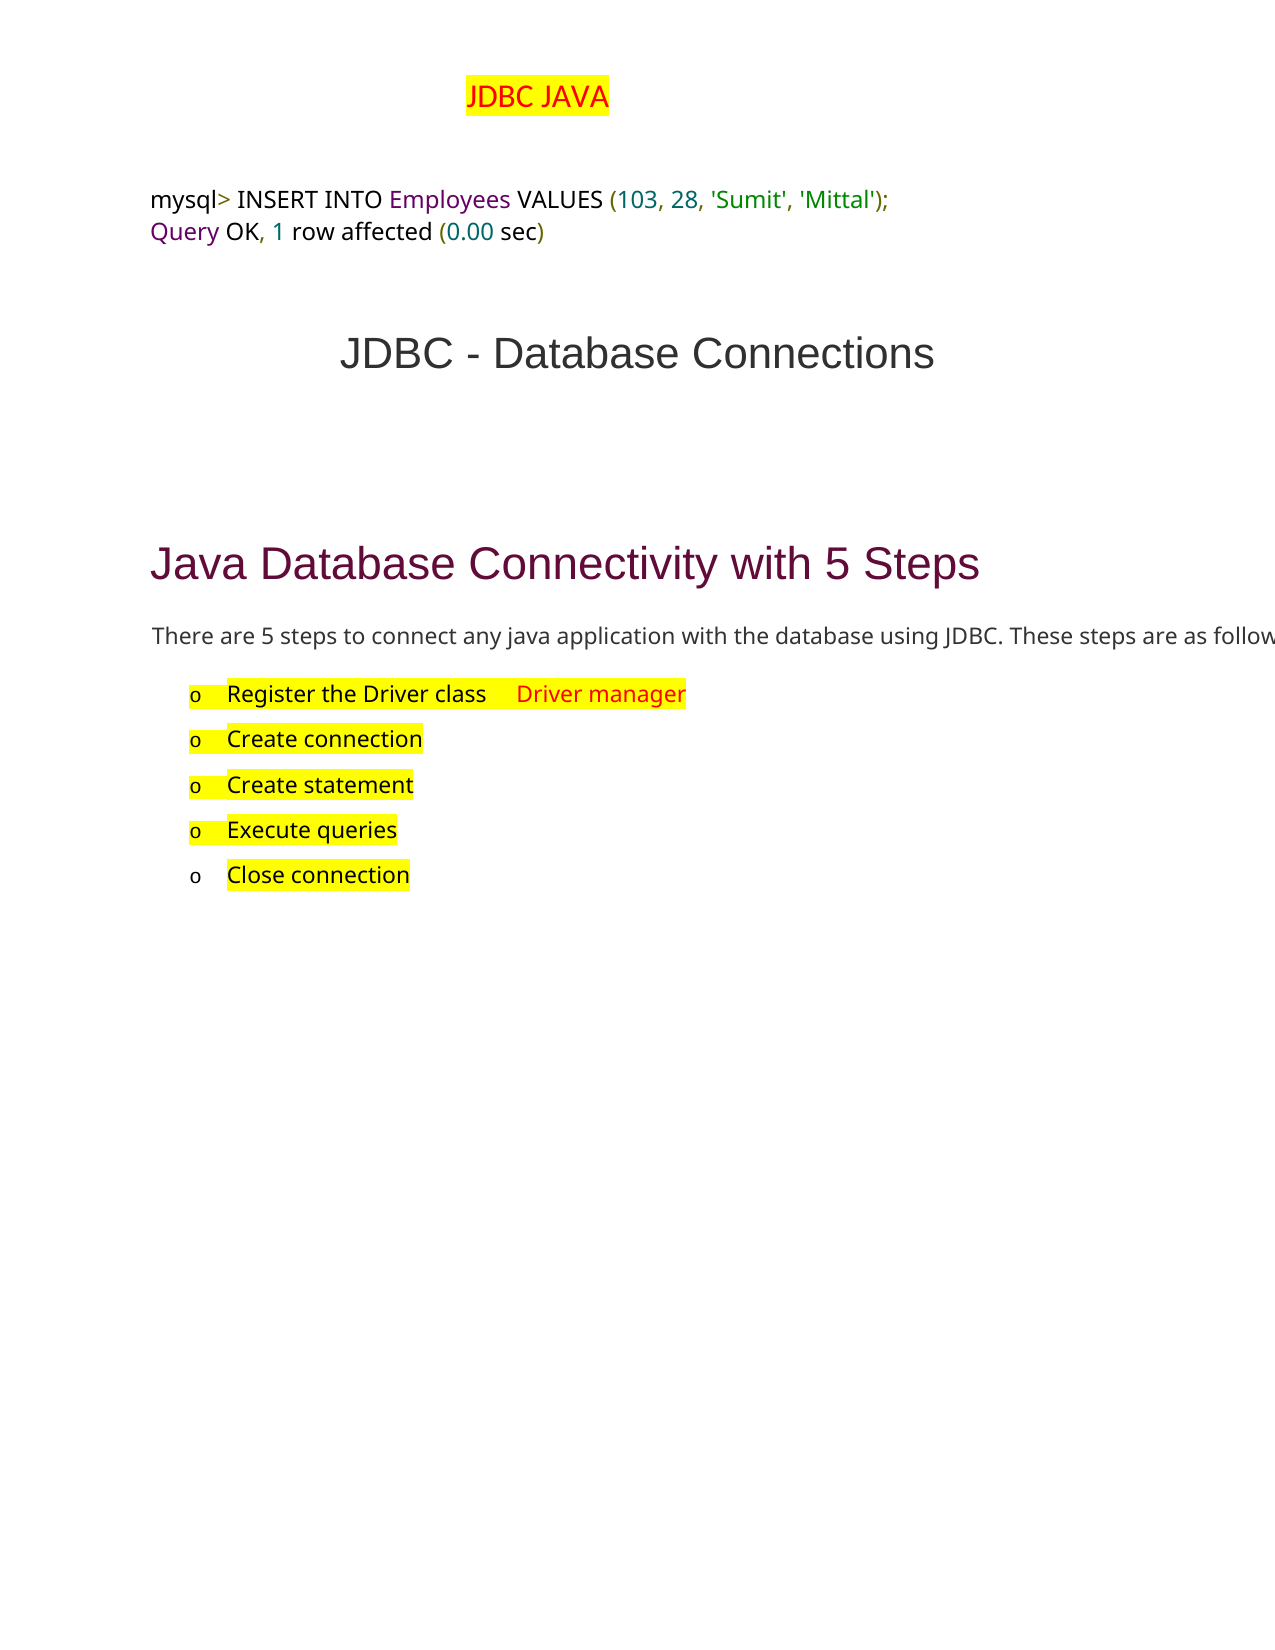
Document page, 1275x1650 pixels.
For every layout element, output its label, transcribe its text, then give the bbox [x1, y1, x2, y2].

subtitle Java Database Connectivity with 5 Steps [150, 536, 1125, 589]
text mysql> INSERT INTO Employees VALUES (103, 28, 'Sumit', 'Mittal'); [150, 183, 1125, 215]
text JDBC - Database Connections [150, 327, 1125, 378]
text Query OK, 1 row affected (0.00 sec) [150, 215, 1125, 248]
table_header There are 5 steps to connect any java application with the database using JDBC. These steps are as follows: Register the Driver class Driver manager Create connection Create statement Execute queries Close connection [150, 618, 1275, 921]
